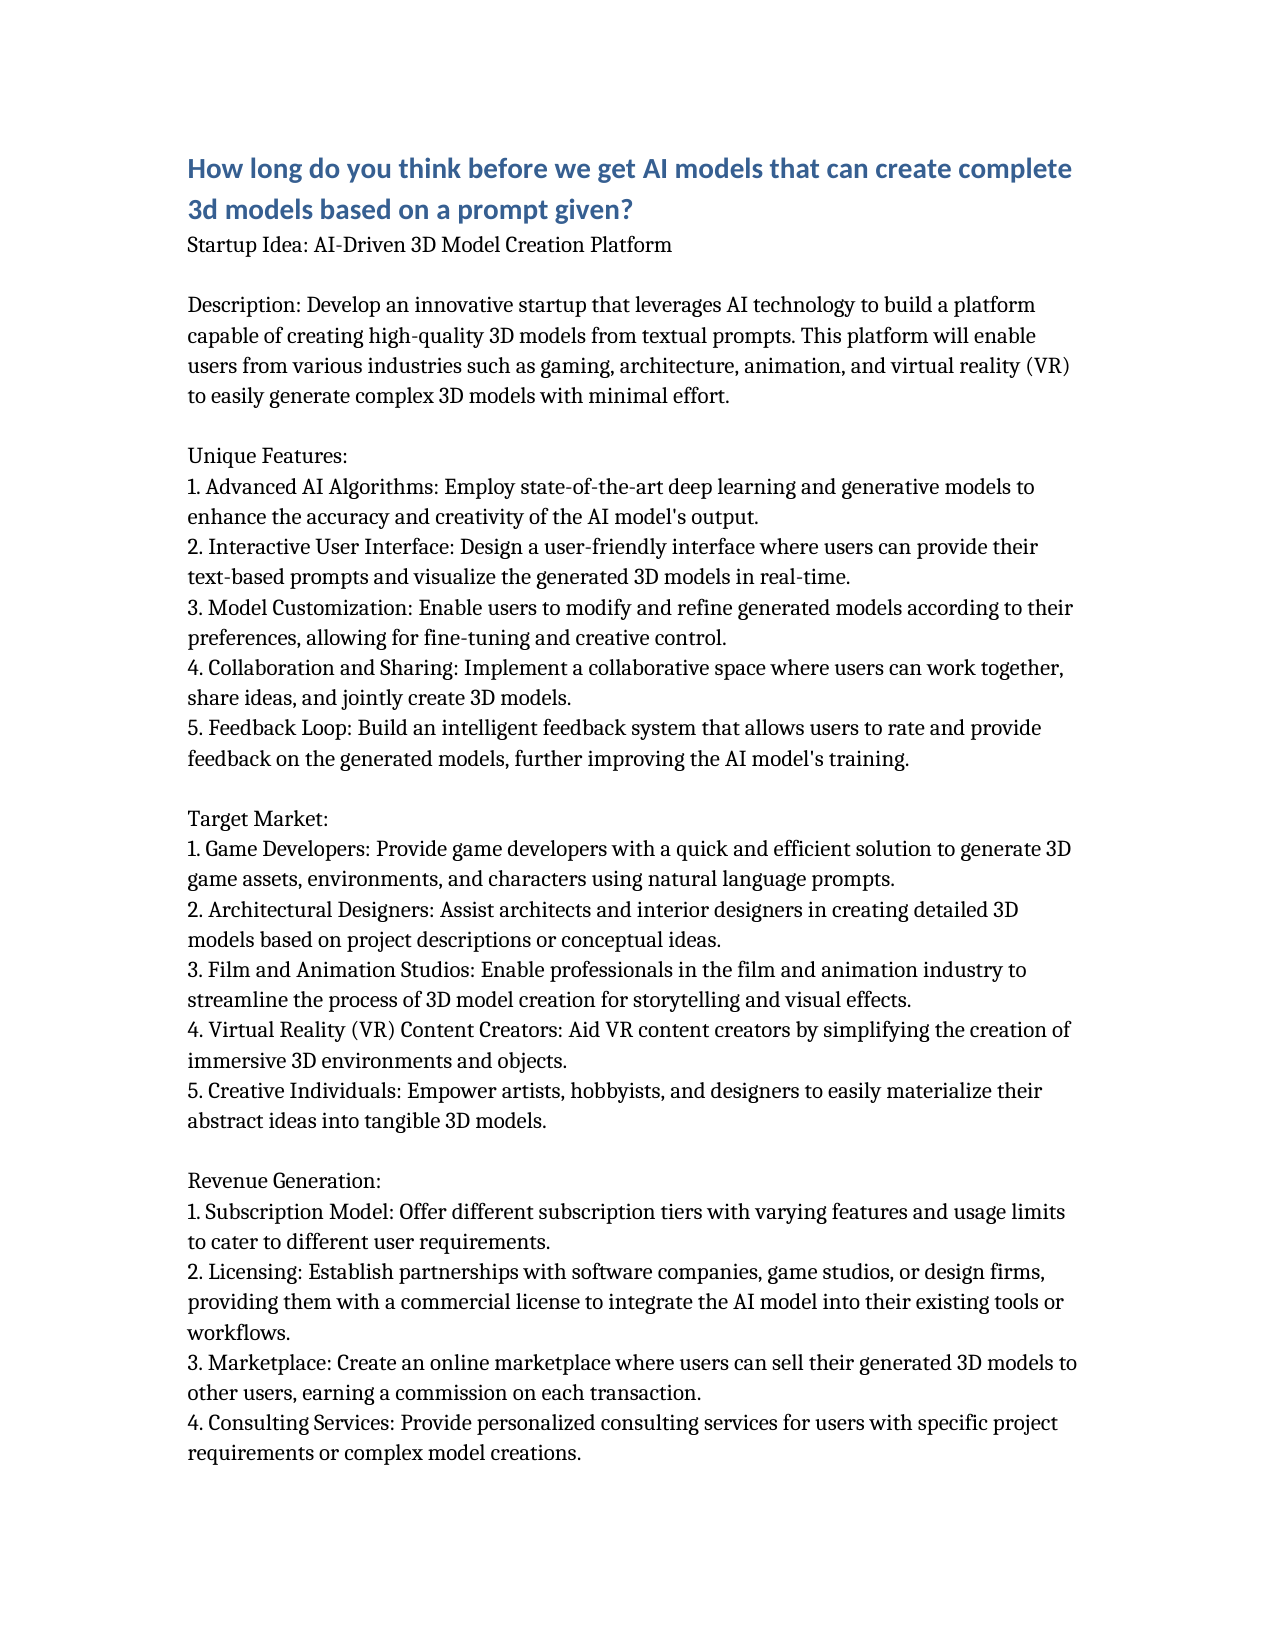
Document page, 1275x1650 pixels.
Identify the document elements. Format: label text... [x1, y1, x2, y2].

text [187, 232, 1087, 1497]
subtitle How long do you think before we get AI models that can create complete 3d models based on a prompt given? [187, 150, 1087, 227]
